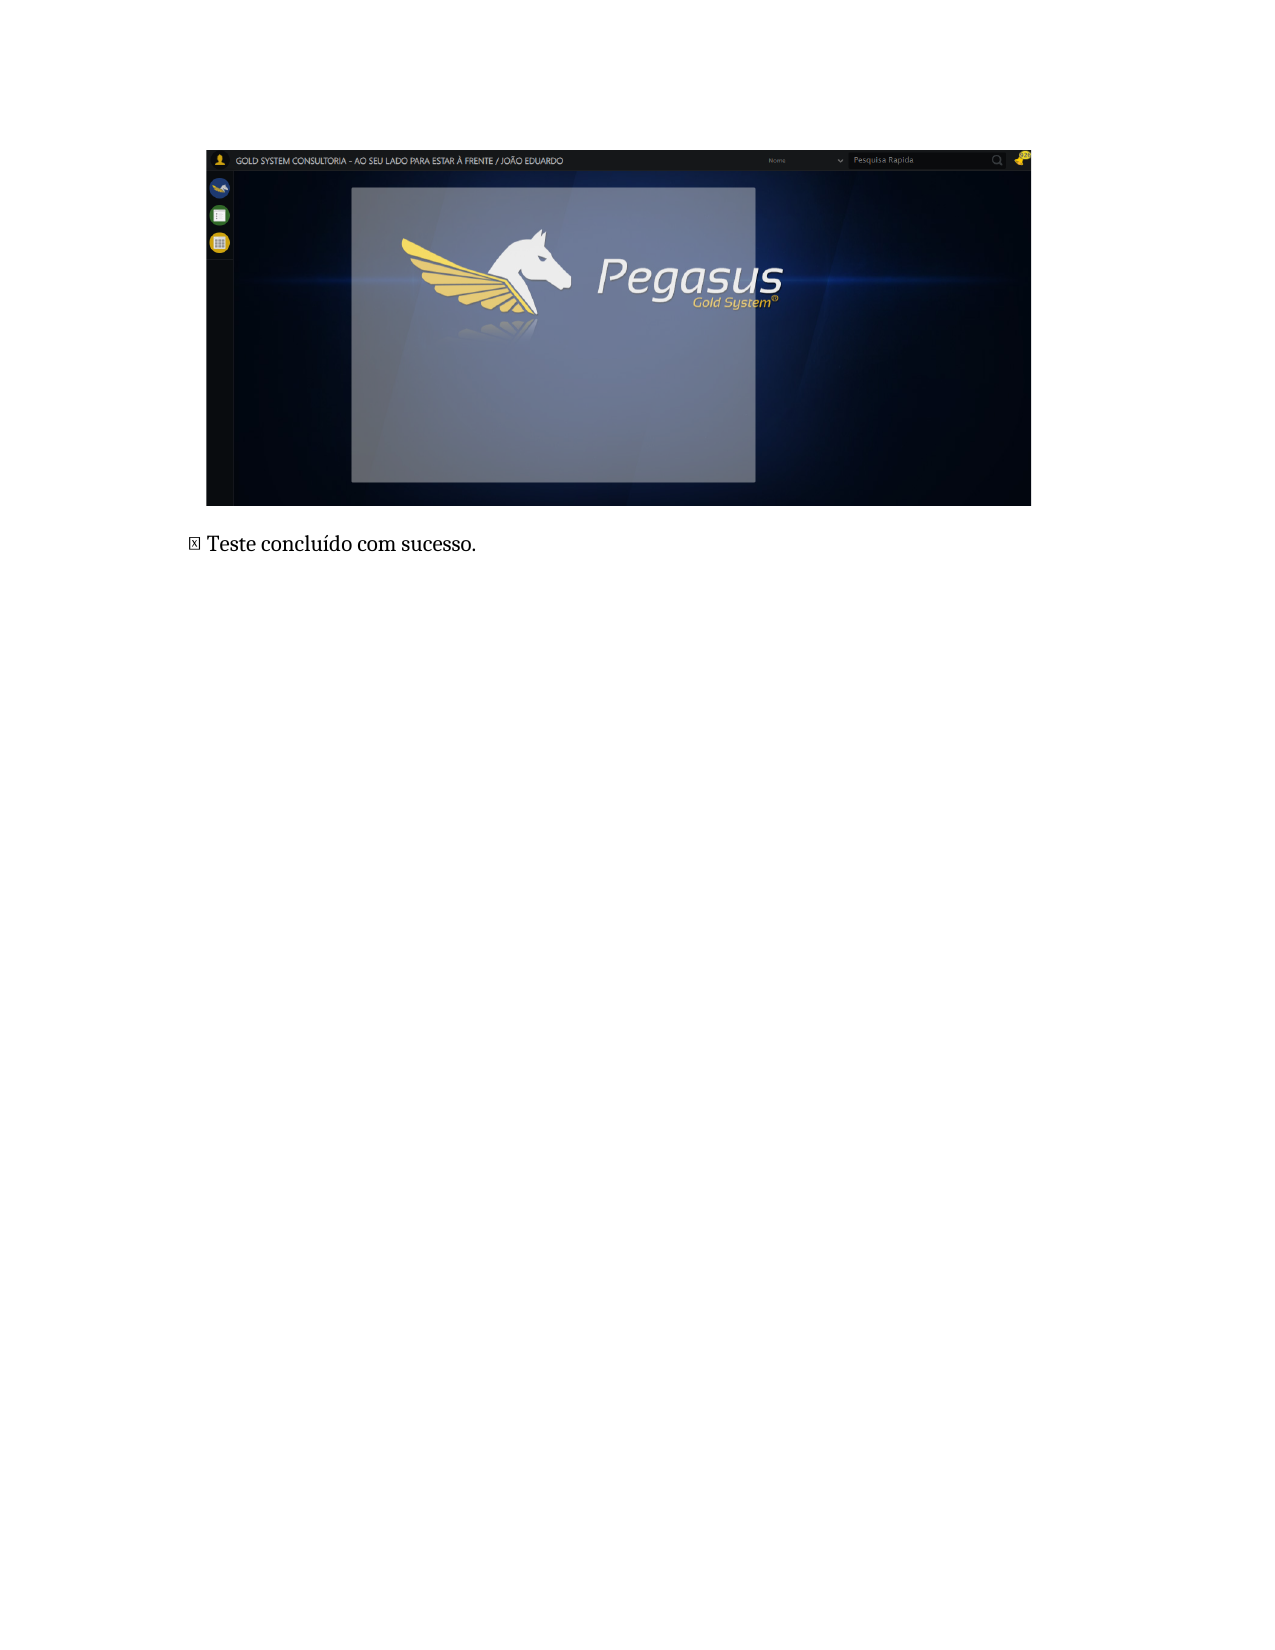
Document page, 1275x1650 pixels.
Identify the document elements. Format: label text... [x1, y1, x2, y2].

picture [206, 150, 1032, 506]
text ✅ Teste concluído com sucesso. [187, 530, 1087, 557]
